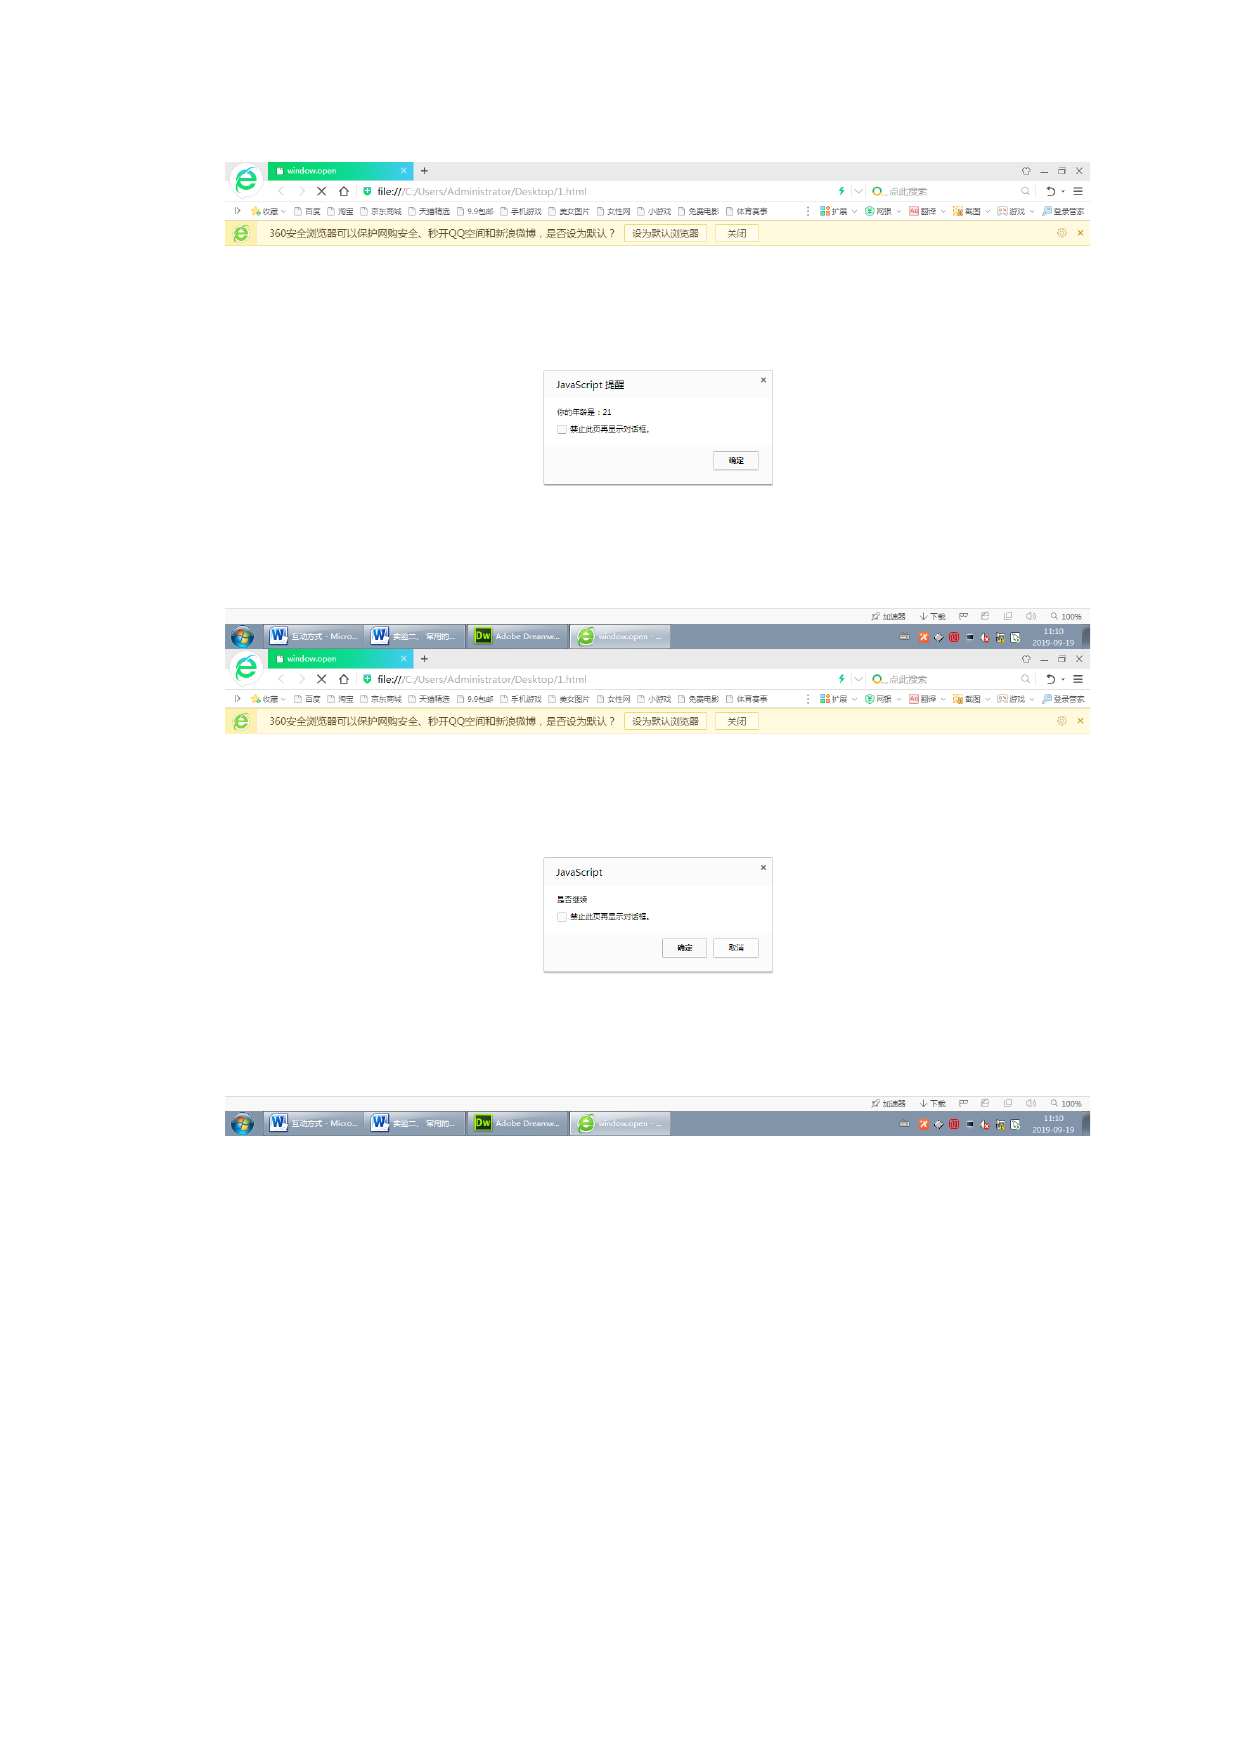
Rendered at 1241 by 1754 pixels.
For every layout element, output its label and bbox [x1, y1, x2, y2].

picture [225, 162, 1091, 1136]
